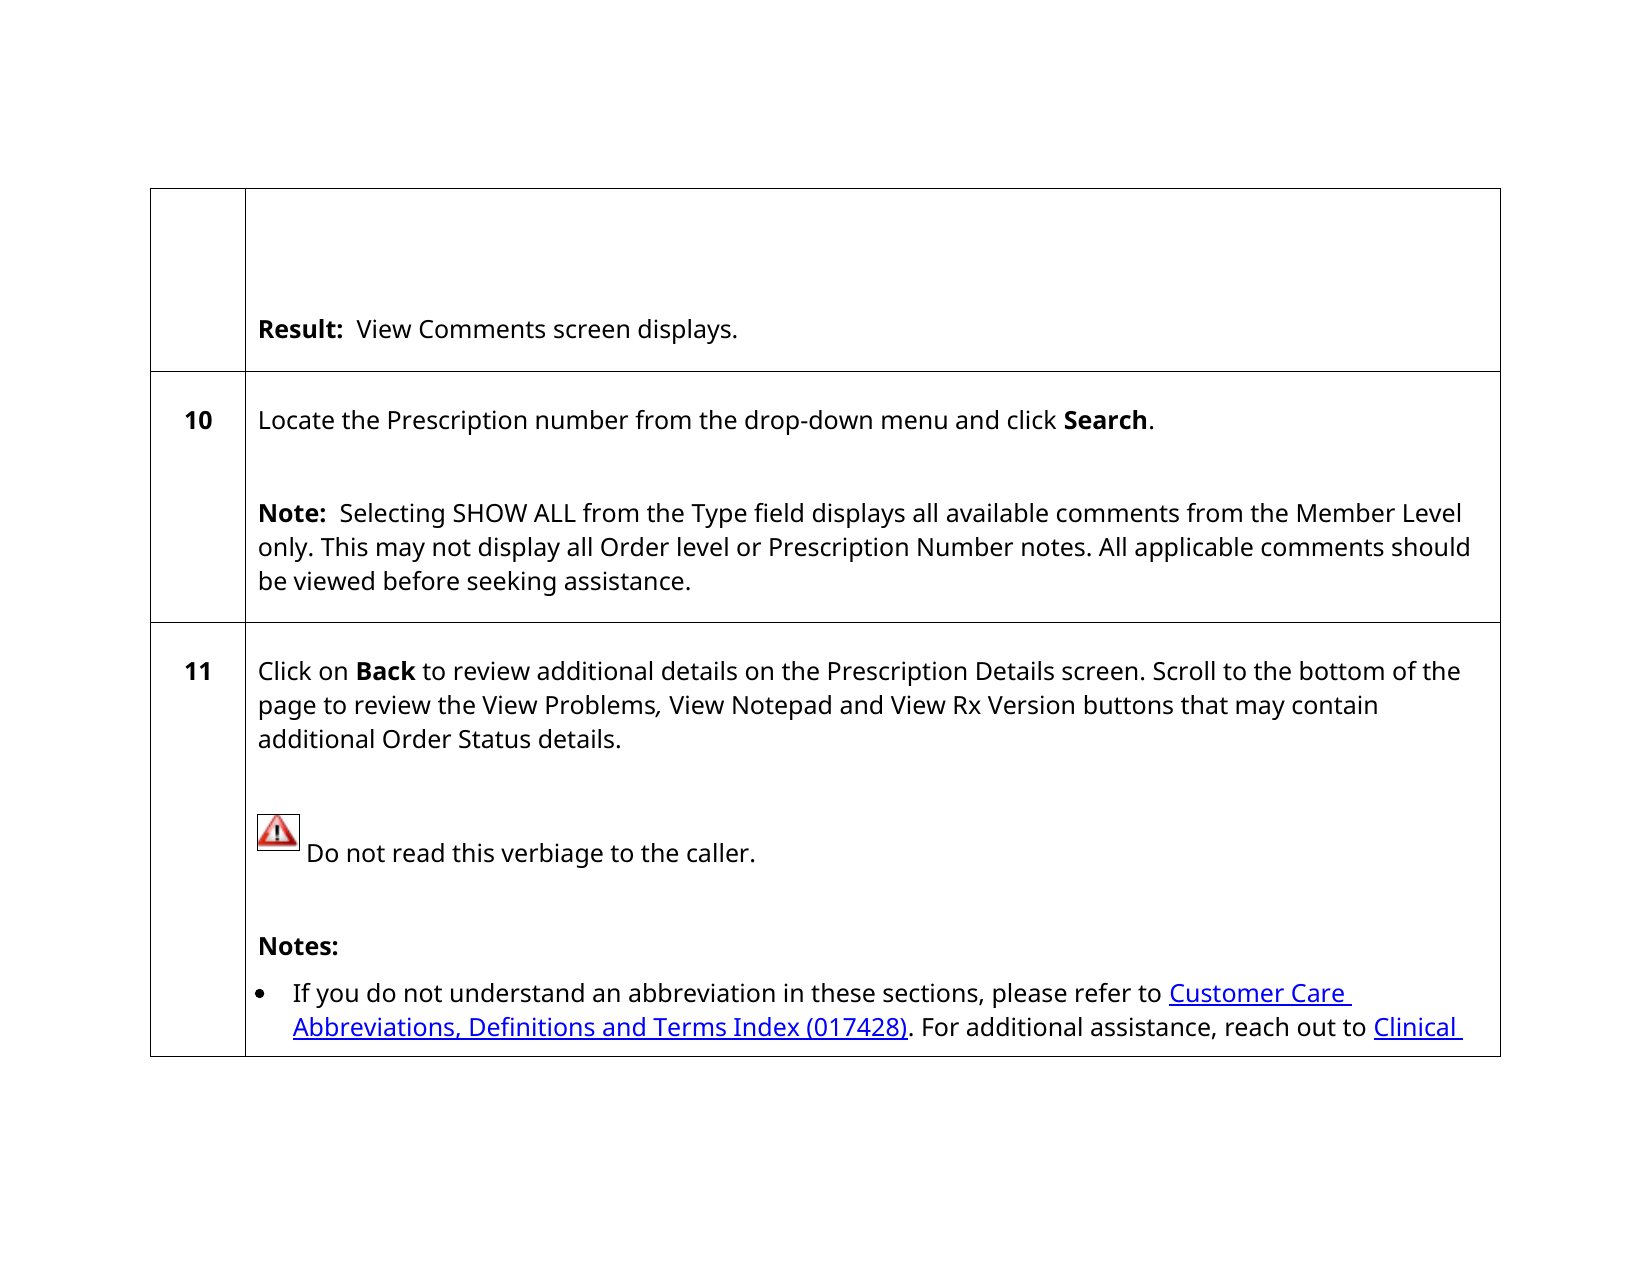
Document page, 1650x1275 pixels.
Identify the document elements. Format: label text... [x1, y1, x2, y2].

picture [258, 815, 299, 850]
table_cell 9 [151, 189, 245, 371]
table_cell 10 [151, 372, 245, 622]
table_cell Locate the Prescription number from the drop-down menu and click Search. Note: Selecting SHOW ALL from the Type field displays all available comments from the Member Level only. This may not display all Order level or Prescription Number notes. All applicable comments should be viewed before seeking assistance. [246, 372, 1500, 622]
table_cell 11 [151, 623, 245, 1056]
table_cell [246, 189, 1500, 371]
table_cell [246, 623, 1500, 1056]
